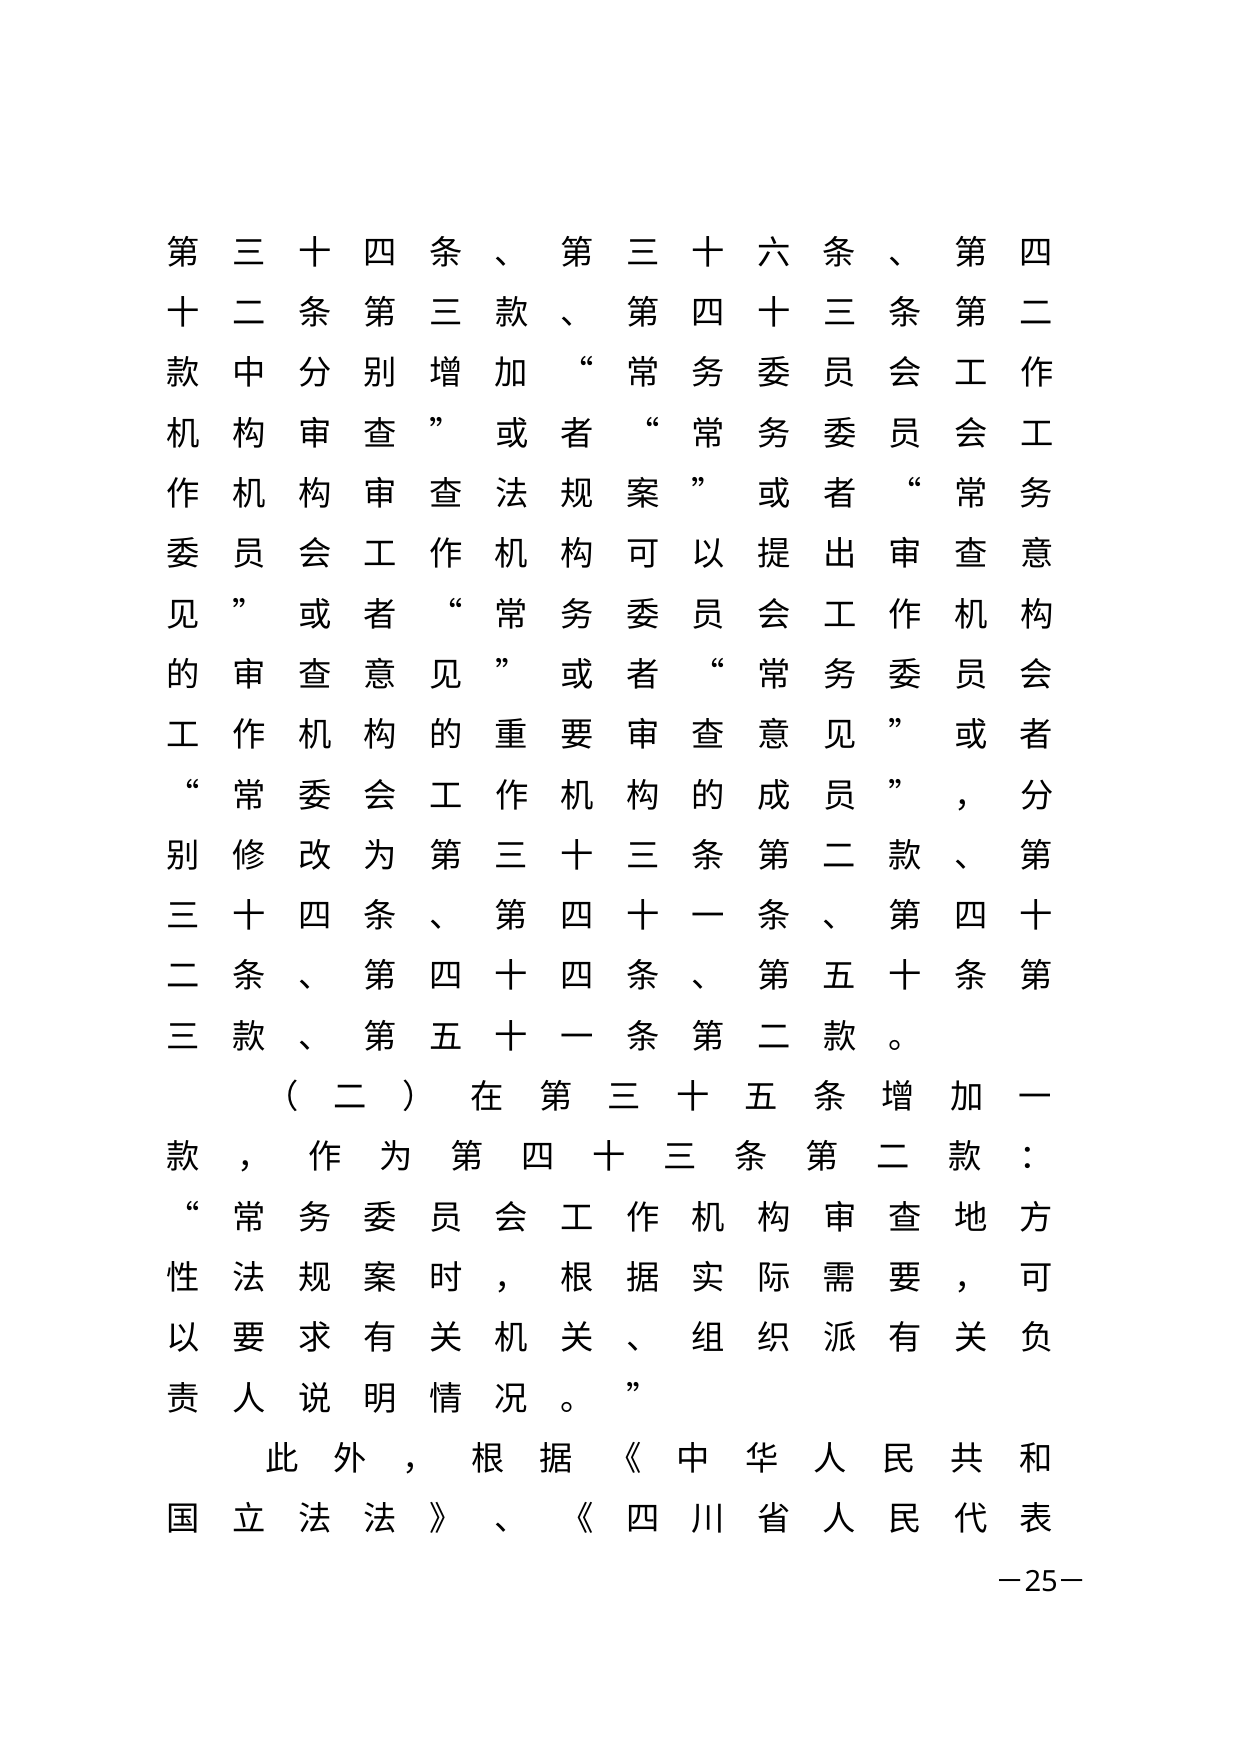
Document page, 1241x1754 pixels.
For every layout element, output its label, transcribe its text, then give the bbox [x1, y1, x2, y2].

list （二）在第三十五条增加一款，作为第四十三条第二款：“常务委员会工作机构审查地方性法规案时，根据实际需要，可以要求有关机关、组织派有关负责人说明情况。” [167, 1064, 1085, 1426]
list 此外，根据《中华人民共和国立法法》、《四川省人民代表大会及其常务委员会立法条例》等法律、法规的有关规定和立法技术规范，对个别文字作了修改，对条款序号作了相应调整。 [167, 1426, 1085, 1546]
